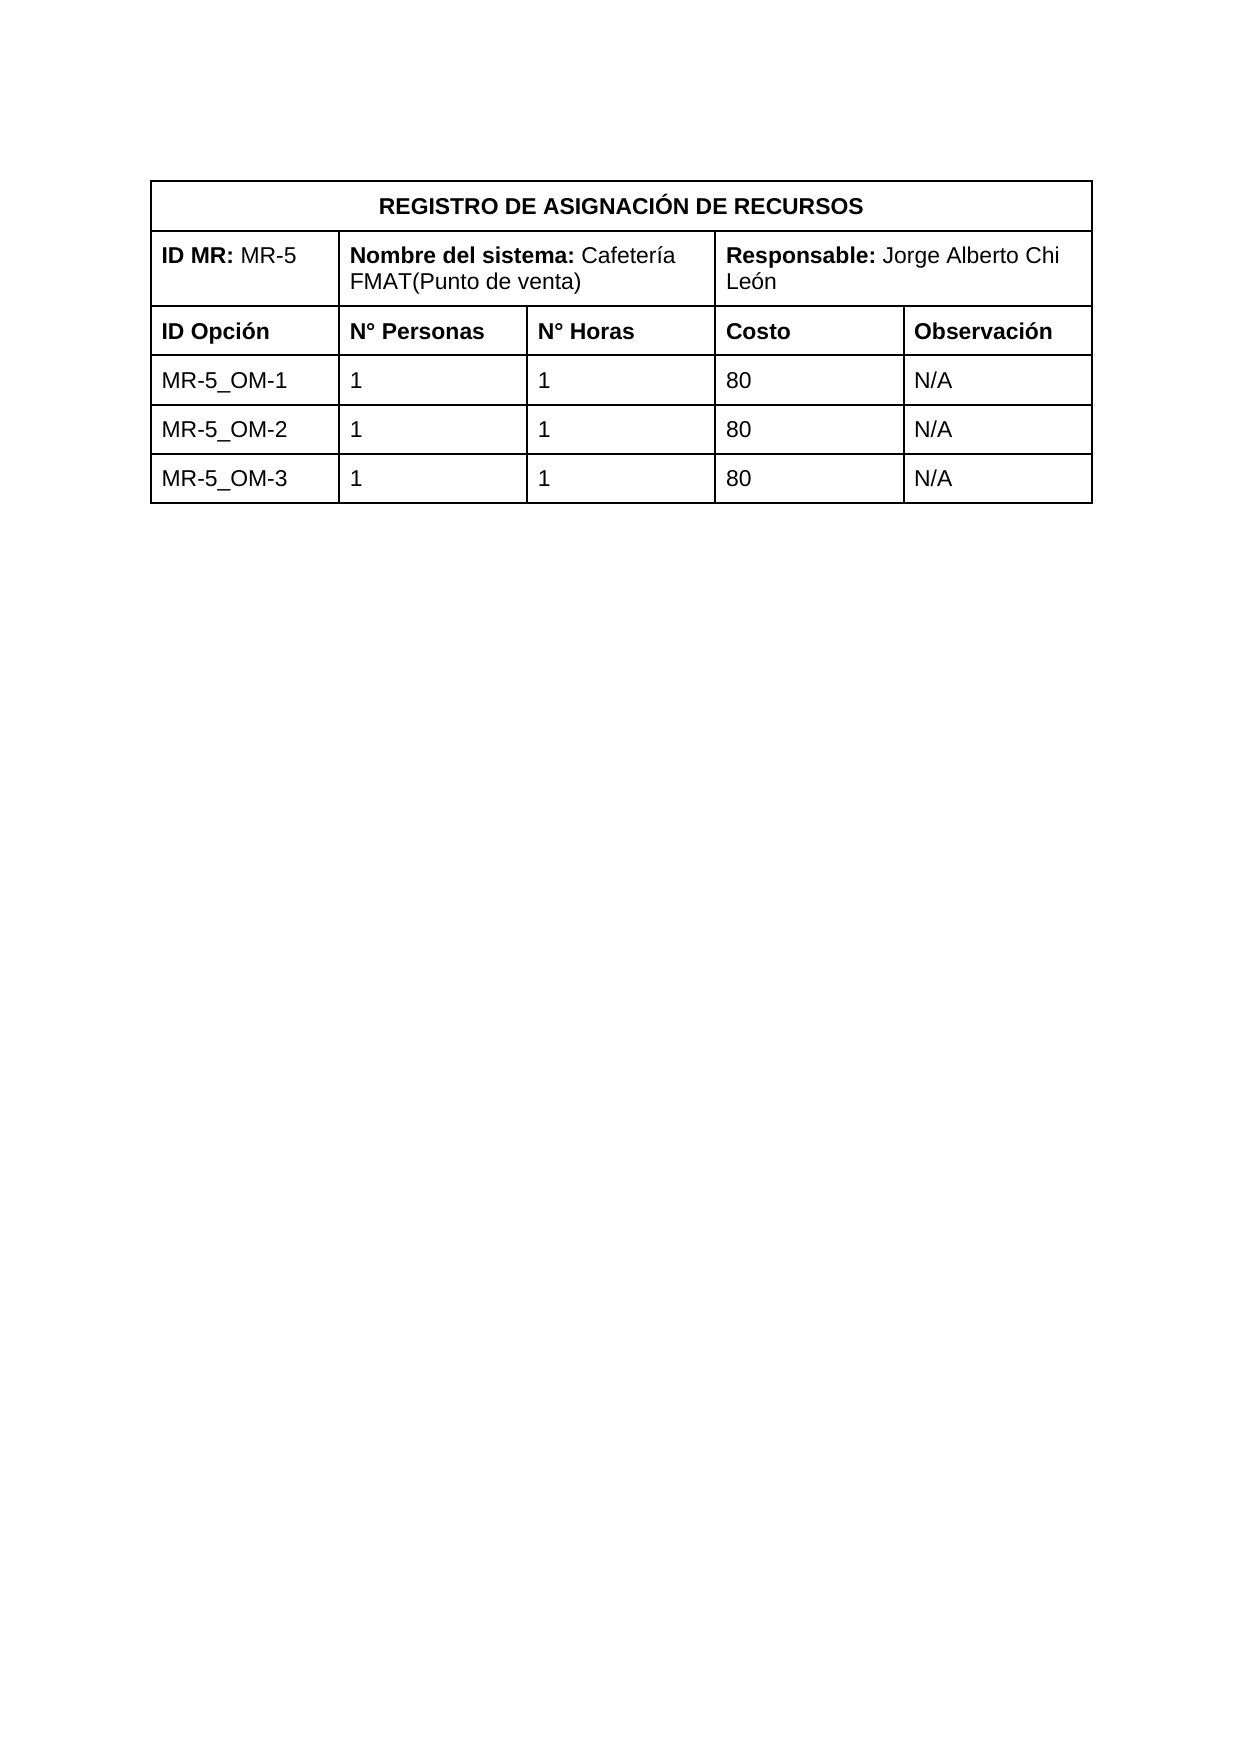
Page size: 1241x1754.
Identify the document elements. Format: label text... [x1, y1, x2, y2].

table_cell Observación [905, 307, 1091, 354]
table_cell Responsable: Jorge Alberto Chi León [716, 232, 1091, 305]
table_cell ID MR: MR-5 [152, 232, 338, 305]
table_cell N/A [905, 455, 1091, 502]
table_cell MR-5_OM-2 [152, 406, 338, 453]
table_cell 1 [528, 455, 714, 502]
table_cell 1 [340, 455, 526, 502]
table_cell MR-5_OM-3 [152, 455, 338, 502]
table_cell N° Horas [528, 307, 714, 354]
table_cell 1 [528, 406, 714, 453]
table_cell N/A [905, 406, 1091, 453]
table_cell 80 [716, 406, 903, 453]
table_cell 80 [716, 455, 903, 502]
table_header REGISTRO DE ASIGNACIÓN DE RECURSOS [152, 182, 1091, 229]
table_cell 1 [528, 356, 714, 404]
table_cell MR-5_OM-1 [152, 356, 338, 404]
table_cell 1 [340, 406, 526, 453]
table_cell N/A [905, 356, 1091, 404]
table_cell Nombre del sistema: Cafetería FMAT(Punto de venta) [340, 232, 714, 305]
table_cell Costo [716, 307, 903, 354]
table_cell ID Opción [152, 307, 338, 354]
table_cell 80 [716, 356, 903, 404]
table_cell N° Personas [340, 307, 526, 354]
table_cell 1 [340, 356, 526, 404]
